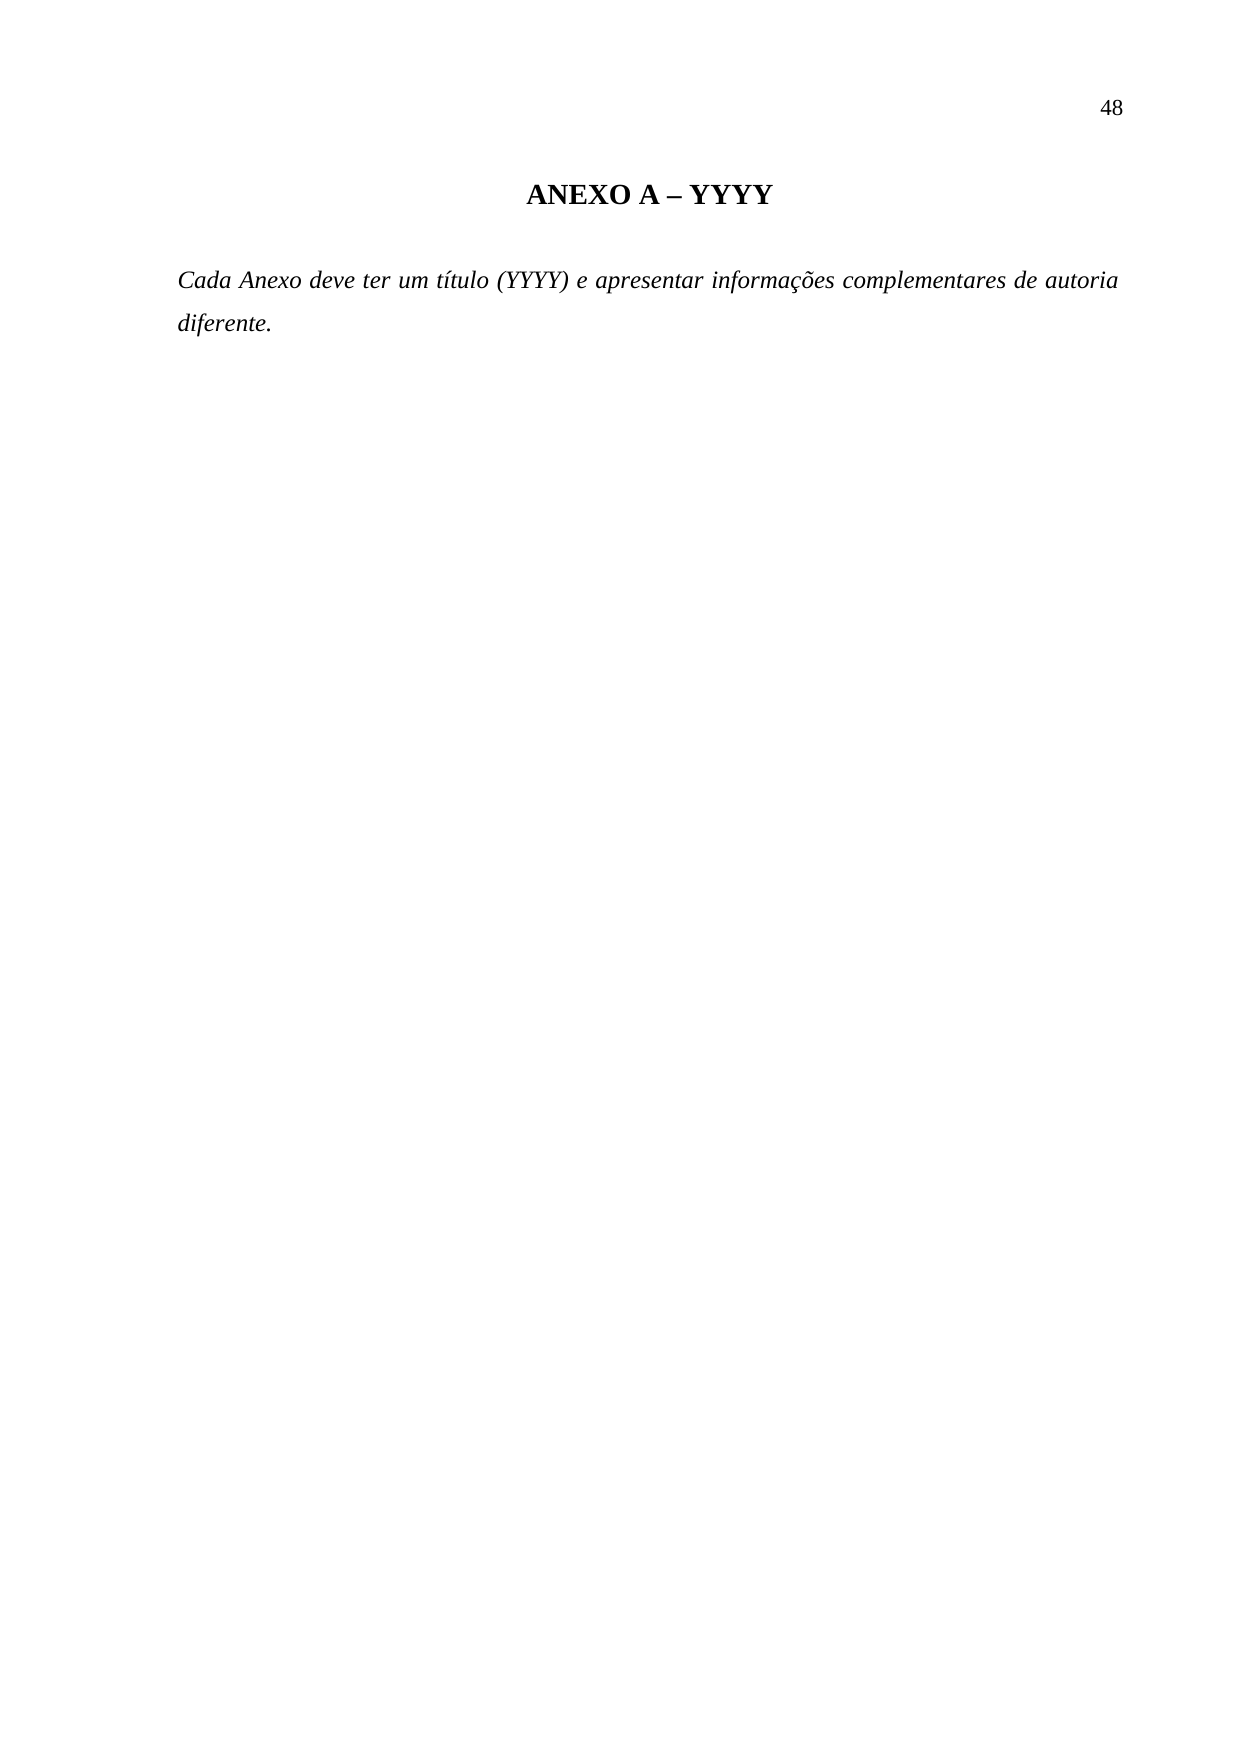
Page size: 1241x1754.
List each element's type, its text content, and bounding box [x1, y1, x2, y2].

text Cada Anexo deve ter um título (YYYY) e apresentar informações complementares de autoria diferente. [177, 265, 1122, 337]
subtitle anexo a – YYYY [177, 177, 1122, 211]
